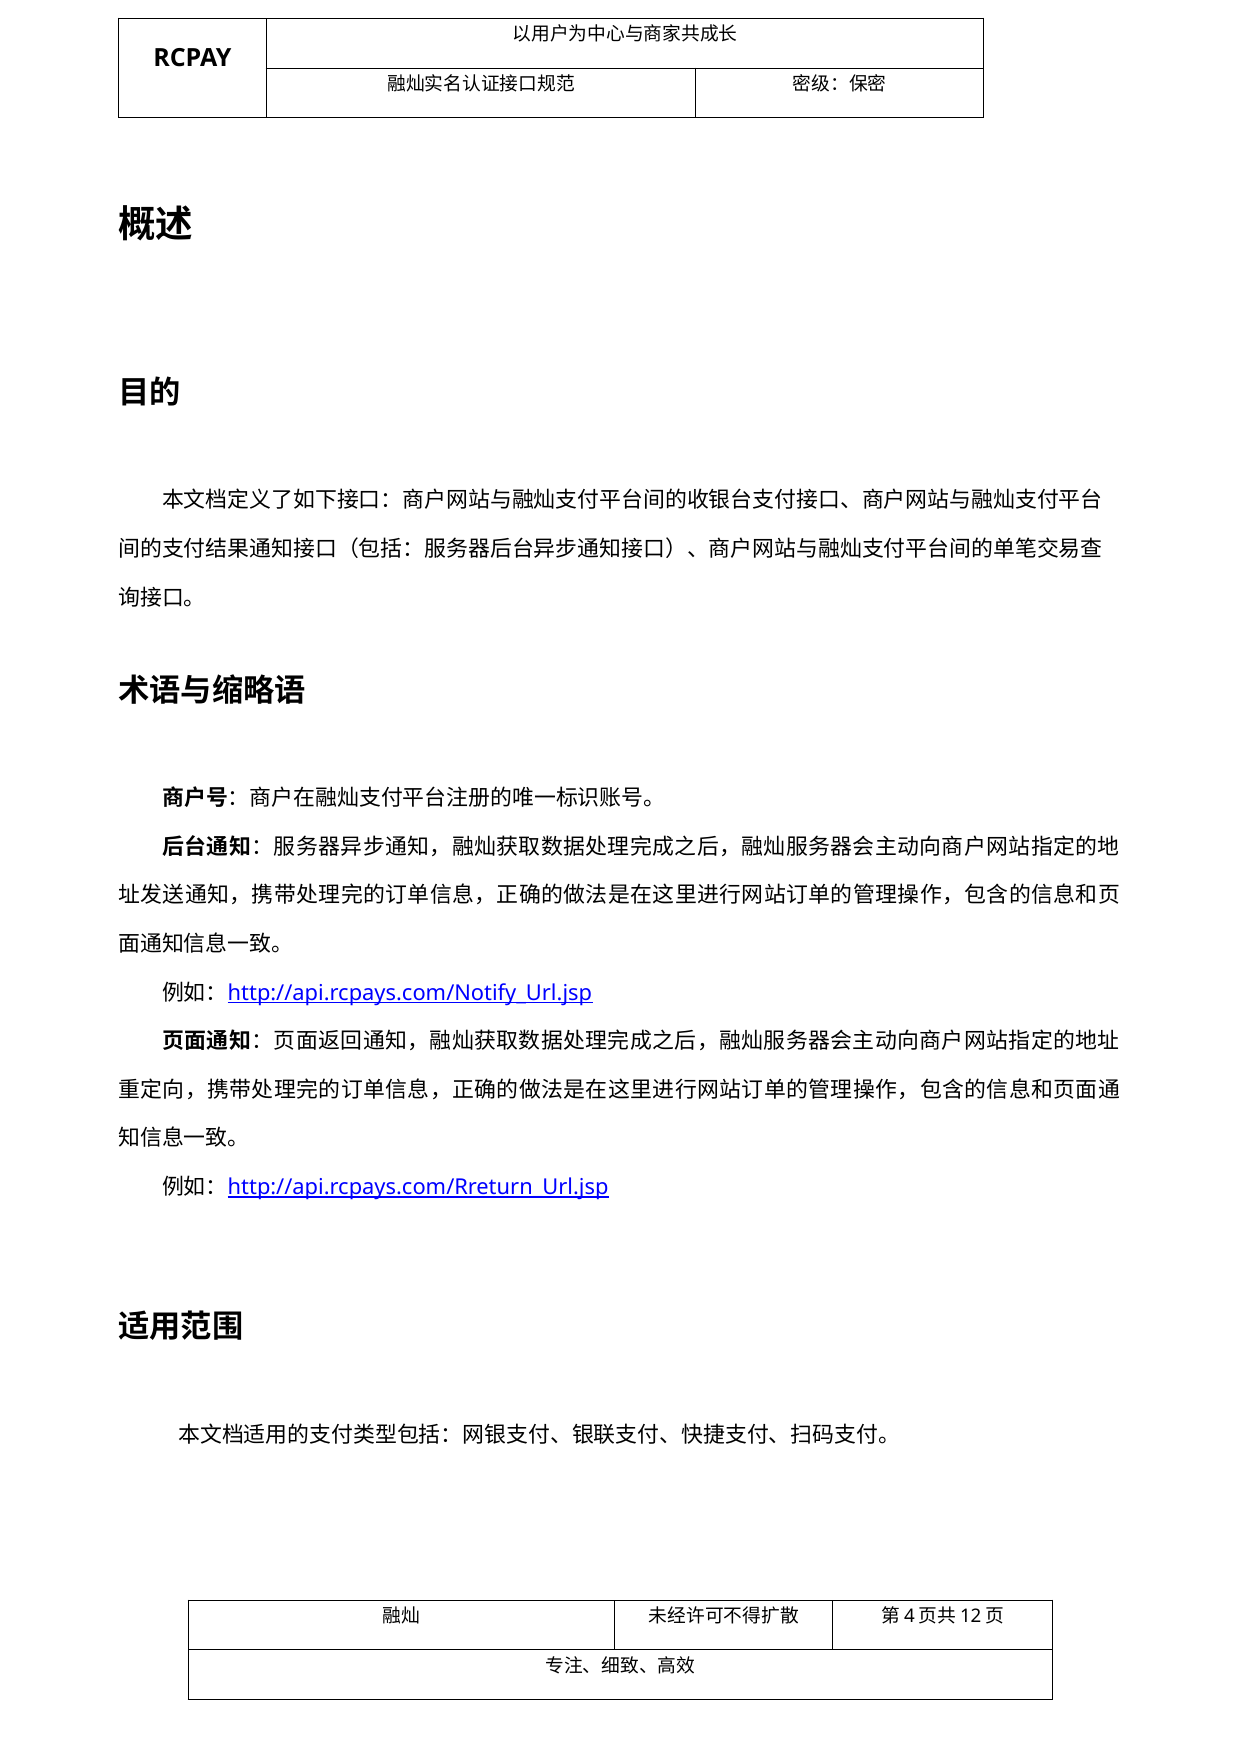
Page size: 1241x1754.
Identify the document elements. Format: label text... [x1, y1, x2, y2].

text 本文档适用的支付类型包括：网银支付、银联支付、快捷支付、扫码支付。 [134, 1416, 1122, 1449]
subtitle 术语与缩略语 [118, 655, 1122, 720]
text 后台通知：服务器异步通知，融灿获取数据处理完成之后，融灿服务器会主动向商户网站指定的地址发送通知，携带处理完的订单信息，正确的做法是在这里进行网站订单的管理操作，包含的信息和页面通知信息一致。 [118, 828, 1122, 958]
text 例如：http://api.rcpays.com/Rreturn_Url.jsp [118, 1168, 1122, 1201]
text 例如：http://api.rcpays.com/Notify_Url.jsp [118, 974, 1122, 1007]
text 本文档定义了如下接口：商户网站与融灿支付平台间的收银台支付接口、商户网站与融灿支付平台间的支付结果通知接口（包括：服务器后台异步通知接口）、商户网站与融灿支付平台间的单笔交易查询接口。 [118, 482, 1122, 612]
text 页面通知：页面返回通知，融灿获取数据处理完成之后，融灿服务器会主动向商户网站指定的地址重定向，携带处理完的订单信息，正确的做法是在这里进行网站订单的管理操作，包含的信息和页面通知信息一致。 [118, 1022, 1122, 1152]
text 商户号：商户在融灿支付平台注册的唯一标识账号。 [118, 780, 1122, 812]
subtitle 概述 [118, 189, 1122, 254]
subtitle 适用范围 [118, 1291, 1122, 1356]
subtitle 目的 [118, 357, 1122, 422]
